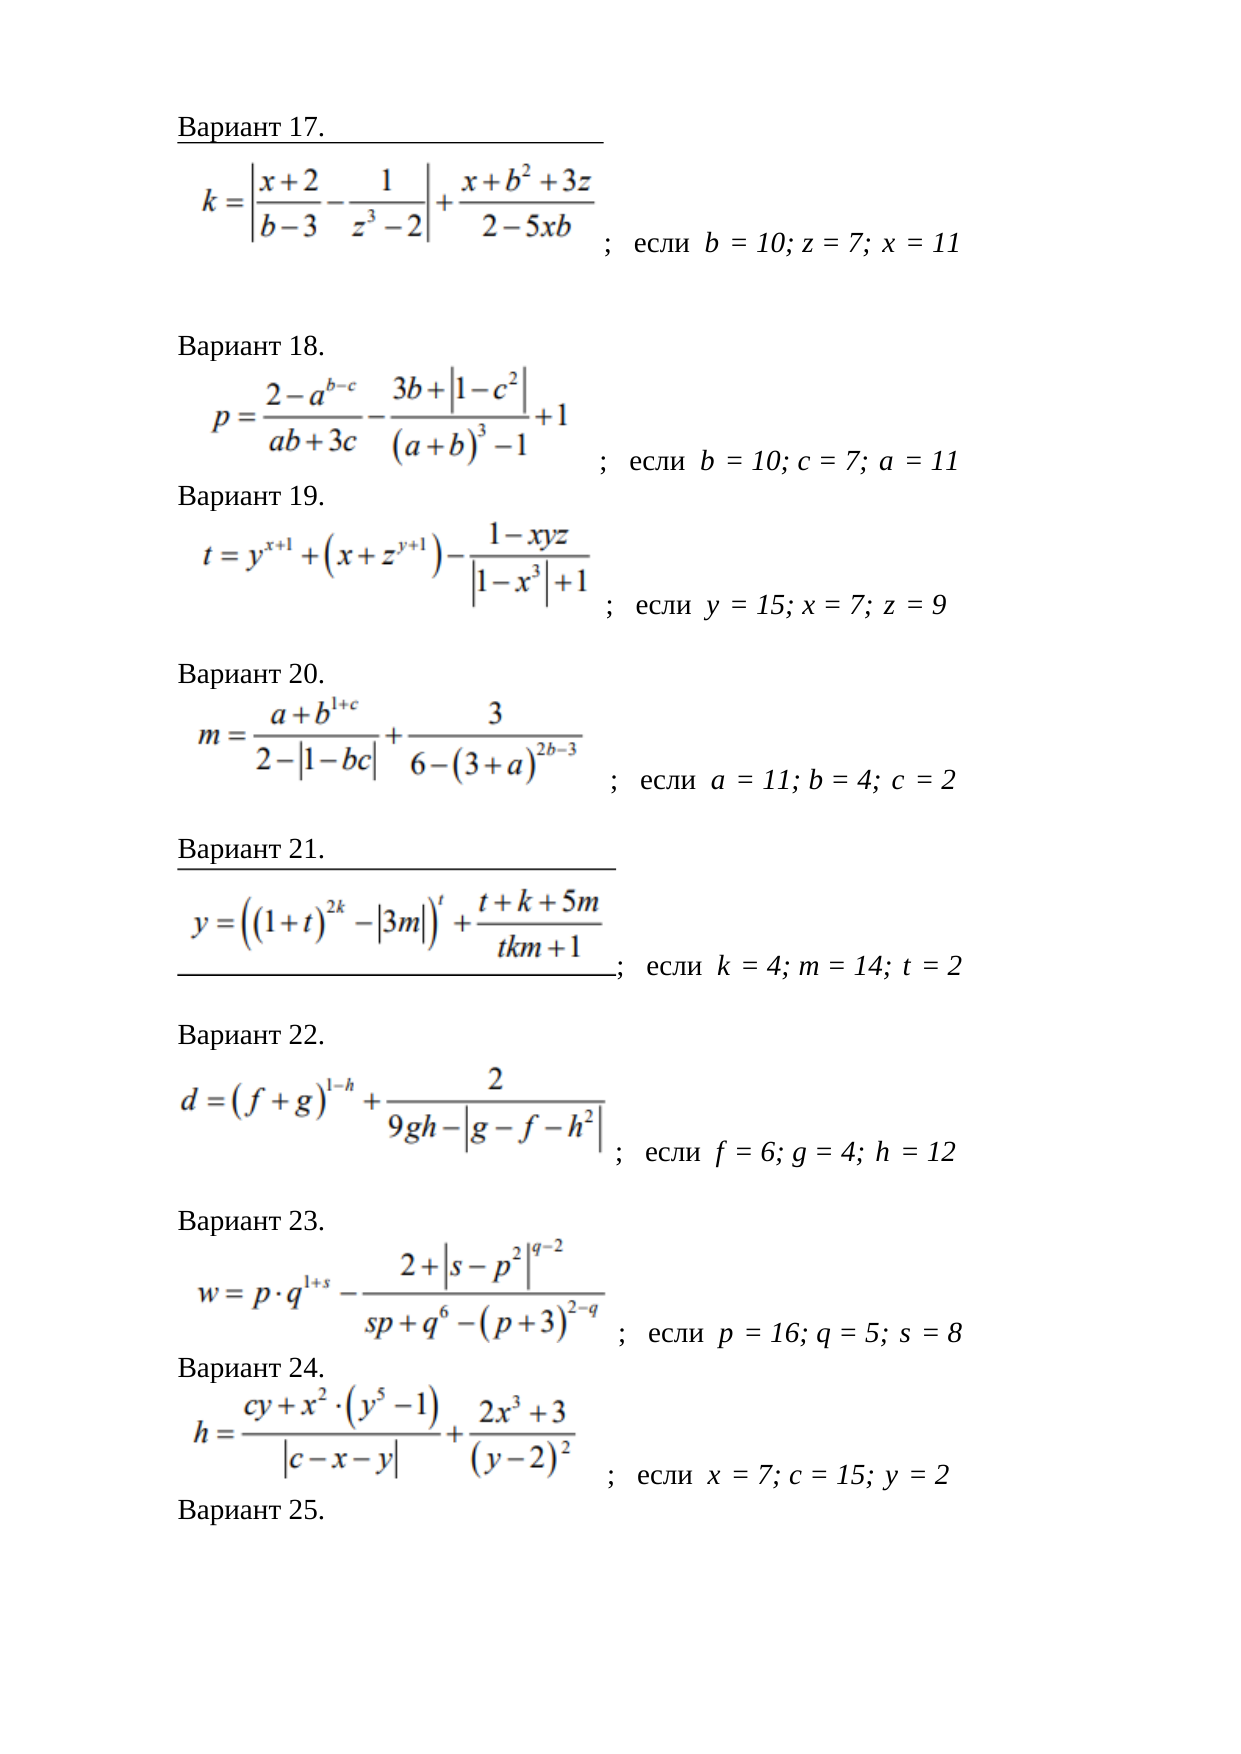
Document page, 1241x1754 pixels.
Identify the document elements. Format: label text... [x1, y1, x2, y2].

text Вариант 25. [177, 1491, 1152, 1525]
text Вариант 22. [177, 1016, 1152, 1050]
picture [177, 511, 606, 615]
text Вариант 19. [177, 477, 1152, 511]
text Вариант 18. [177, 327, 1152, 361]
text Вариант 21. [177, 830, 1152, 864]
picture [177, 689, 610, 790]
text Вариант 17. [177, 108, 1152, 143]
picture [177, 1050, 615, 1162]
picture [177, 361, 599, 471]
text Вариант 24. [177, 1349, 1152, 1383]
text Вариант 23. [177, 1202, 1152, 1236]
picture [177, 1236, 618, 1343]
picture [177, 864, 617, 976]
picture [177, 1383, 607, 1485]
picture [177, 142, 604, 252]
text Вариант 20. [177, 655, 1152, 689]
